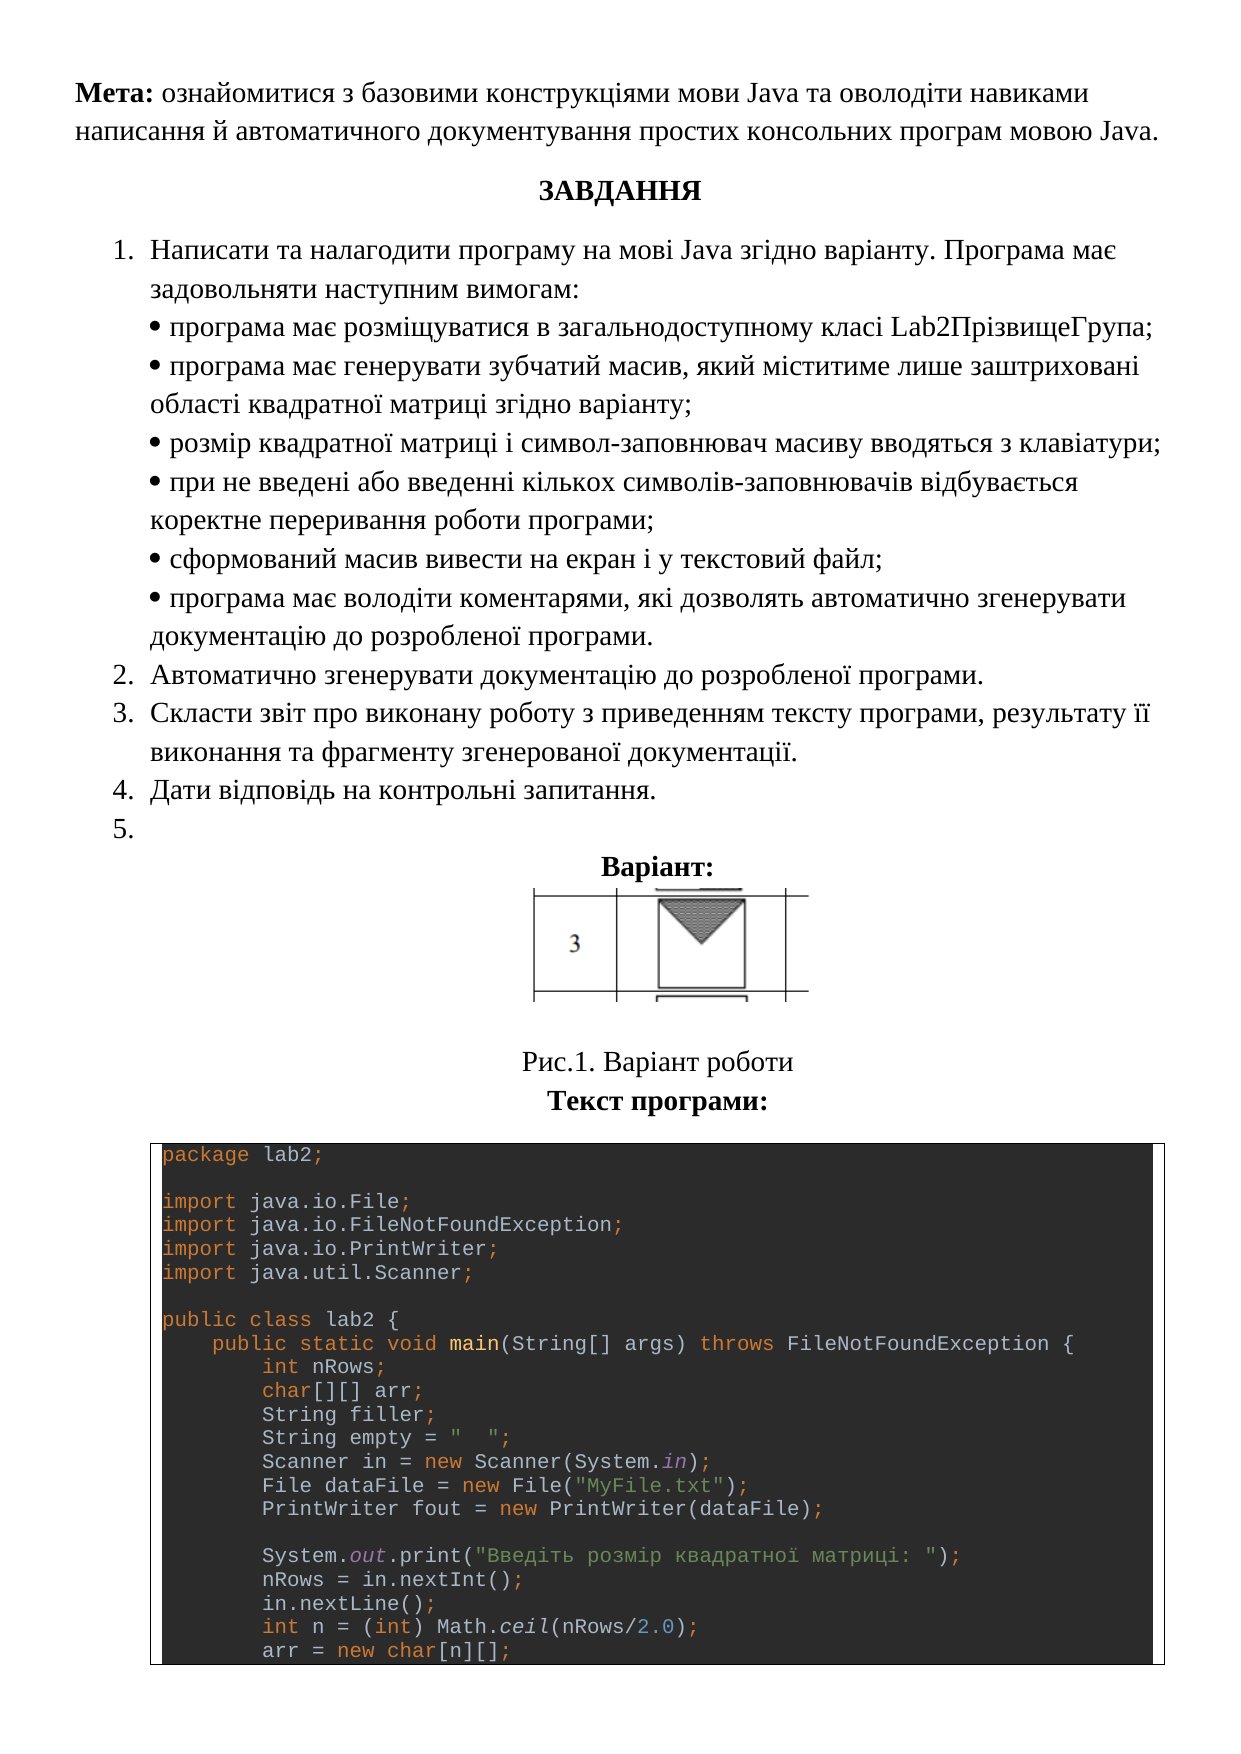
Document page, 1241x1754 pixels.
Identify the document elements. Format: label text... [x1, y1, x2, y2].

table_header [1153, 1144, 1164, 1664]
text Мета: ознайомитися з базовими конструкціями мови Java та оволодіти навиками написання й автоматичного документування простих консольних програм мовою Java. [75, 75, 1165, 147]
list Варіант: [150, 849, 1165, 883]
list при не введені або введенні кількох символів-заповнювачів відбувається коректне переривання роботи програми; [150, 464, 1165, 536]
list Автоматично згенерувати документацію до розробленої програми. [112, 657, 1165, 690]
list розмір квадратної матриці і символ-заповнювач масиву вводяться з клавіатури; [150, 425, 1165, 459]
list Дати відповідь на контрольні запитання. [112, 772, 1165, 806]
list Написати та налагодити програму на мові Java згідно варіанту. Програма має задовольняти наступним вимогам: [112, 232, 1165, 304]
list Рис.1. Варіант роботи [150, 1044, 1165, 1078]
list Текст програми: [150, 1083, 1165, 1117]
list Скласти звіт про виконану роботу з приведенням тексту програми, результату її виконання та фрагменту згенерованої документації. [112, 695, 1165, 767]
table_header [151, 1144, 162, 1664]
list програма має володіти коментарями, які дозволять автоматично згенерувати документацію до розробленої програми. [150, 580, 1165, 652]
text ЗАВДАННЯ [75, 173, 1165, 206]
list сформований масив вивести на екран і у текстовий файл; [150, 541, 1165, 575]
list програма має розміщуватися в загальнодоступному класі Lab2ПрізвищеГрупа; програма має генерувати зубчатий масив, який міститиме лише заштриховані області квадратної матриці згідно варіанту; [150, 309, 1165, 420]
picture [506, 888, 809, 1002]
